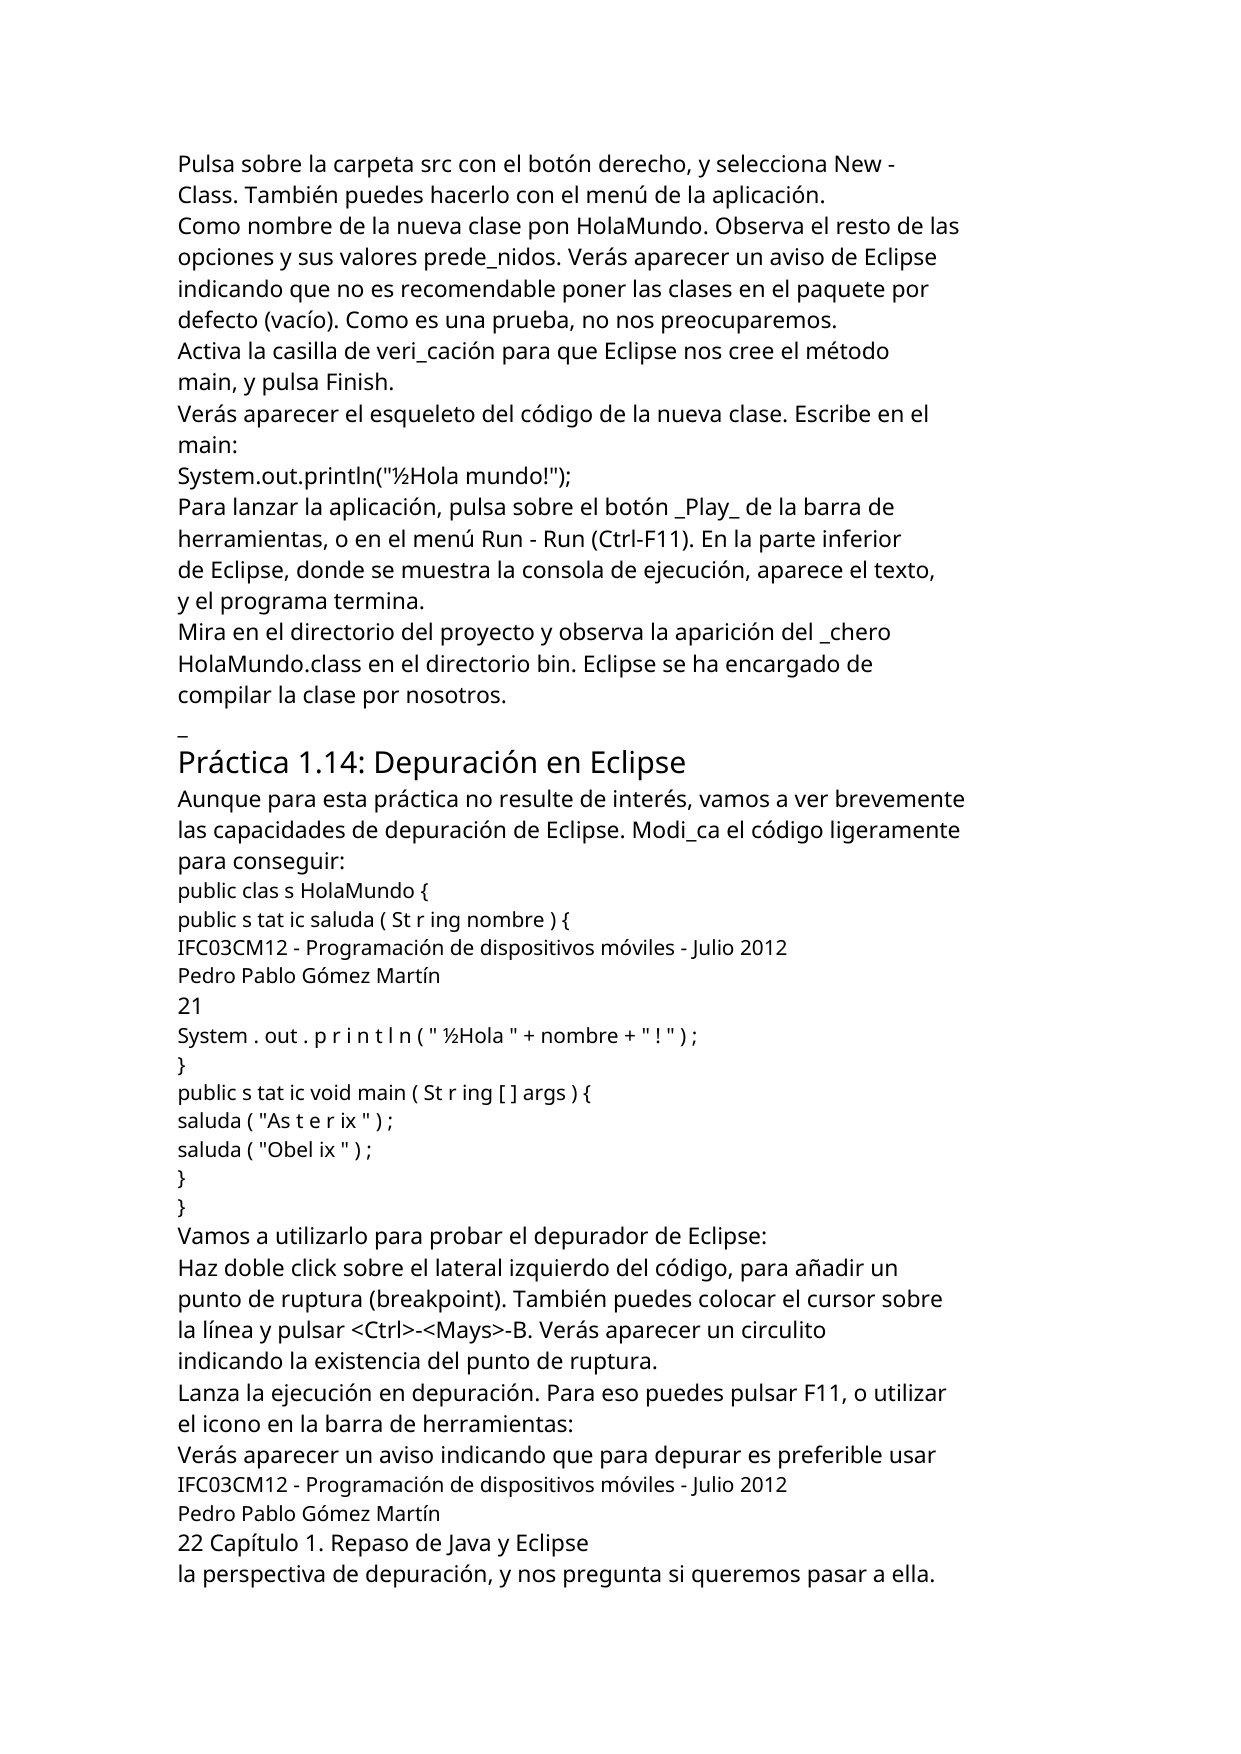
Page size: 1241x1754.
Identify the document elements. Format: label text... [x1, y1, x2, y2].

text } [177, 1050, 1063, 1078]
text Activa la casilla de veri_cación para que Eclipse nos cree el método [177, 335, 1063, 366]
text saluda ( "As t e r ix " ) ; [177, 1107, 1063, 1135]
text para conseguir: [177, 845, 1063, 876]
text Haz doble click sobre el lateral izquierdo del código, para añadir un [177, 1252, 1063, 1283]
text } [177, 1163, 1063, 1192]
text IFC03CM12 - Programación de dispositivos móviles - Julio 2012 [177, 1470, 1063, 1499]
text 22 Capítulo 1. Repaso de Java y Eclipse [177, 1527, 1063, 1558]
text punto de ruptura (breakpoint). También puedes colocar el cursor sobre [177, 1283, 1063, 1314]
text indicando la existencia del punto de ruptura. [177, 1345, 1063, 1377]
text Para lanzar la aplicación, pulsa sobre el botón _Play_ de la barra de [177, 491, 1063, 523]
text el icono en la barra de herramientas: [177, 1408, 1063, 1439]
text Verás aparecer un aviso indicando que para depurar es preferible usar [177, 1439, 1063, 1470]
text System . out . p r i n t l n ( " ½Hola " + nombre + " ! " ) ; [177, 1021, 1063, 1050]
text de Eclipse, donde se muestra la consola de ejecución, aparece el texto, [177, 554, 1063, 585]
text las capacidades de depuración de Eclipse. Modi_ca el código ligeramente [177, 814, 1063, 845]
text opciones y sus valores prede_nidos. Verás aparecer un aviso de Eclipse [177, 241, 1063, 273]
text Pulsa sobre la carpeta src con el botón derecho, y selecciona New - [177, 148, 1063, 179]
text compilar la clase por nosotros. [177, 679, 1063, 710]
text 21 [177, 990, 1063, 1021]
text Pedro Pablo Gómez Martín [177, 962, 1063, 990]
text public clas s HolaMundo { [177, 876, 1063, 905]
text herramientas, o en el menú Run - Run (Ctrl-F11). En la parte inferior [177, 523, 1063, 554]
text saluda ( "Obel ix " ) ; [177, 1135, 1063, 1163]
text Lanza la ejecución en depuración. Para eso puedes pulsar F11, o utilizar [177, 1377, 1063, 1408]
text la línea y pulsar <Ctrl>-<Mays>-B. Verás aparecer un circulito [177, 1314, 1063, 1345]
text public s tat ic void main ( St r ing [ ] args ) { [177, 1078, 1063, 1107]
text Como nombre de la nueva clase pon HolaMundo. Observa el resto de las [177, 210, 1063, 241]
text Práctica 1.14: Depuración en Eclipse [177, 741, 1063, 782]
text defecto (vacío). Como es una prueba, no nos preocuparemos. [177, 304, 1063, 335]
text System.out.println("½Hola mundo!"); [177, 460, 1063, 491]
text Aunque para esta práctica no resulte de interés, vamos a ver brevemente [177, 782, 1063, 814]
text HolaMundo.class en el directorio bin. Eclipse se ha encargado de [177, 648, 1063, 679]
text indicando que no es recomendable poner las clases en el paquete por [177, 273, 1063, 304]
text Verás aparecer el esqueleto del código de la nueva clase. Escribe en el [177, 398, 1063, 429]
text main, y pulsa Finish. [177, 366, 1063, 398]
text Class. También puedes hacerlo con el menú de la aplicación. [177, 179, 1063, 210]
text Vamos a utilizarlo para probar el depurador de Eclipse: [177, 1220, 1063, 1252]
text main: [177, 429, 1063, 460]
text y el programa termina. [177, 585, 1063, 616]
text } [177, 1192, 1063, 1220]
text IFC03CM12 - Programación de dispositivos móviles - Julio 2012 [177, 933, 1063, 962]
text public s tat ic saluda ( St r ing nombre ) { [177, 905, 1063, 933]
text la perspectiva de depuración, y nos pregunta si queremos pasar a ella. [177, 1558, 1063, 1590]
text Pedro Pablo Gómez Martín [177, 1499, 1063, 1527]
text _ [177, 710, 1063, 741]
text Mira en el directorio del proyecto y observa la aparición del _chero [177, 616, 1063, 648]
